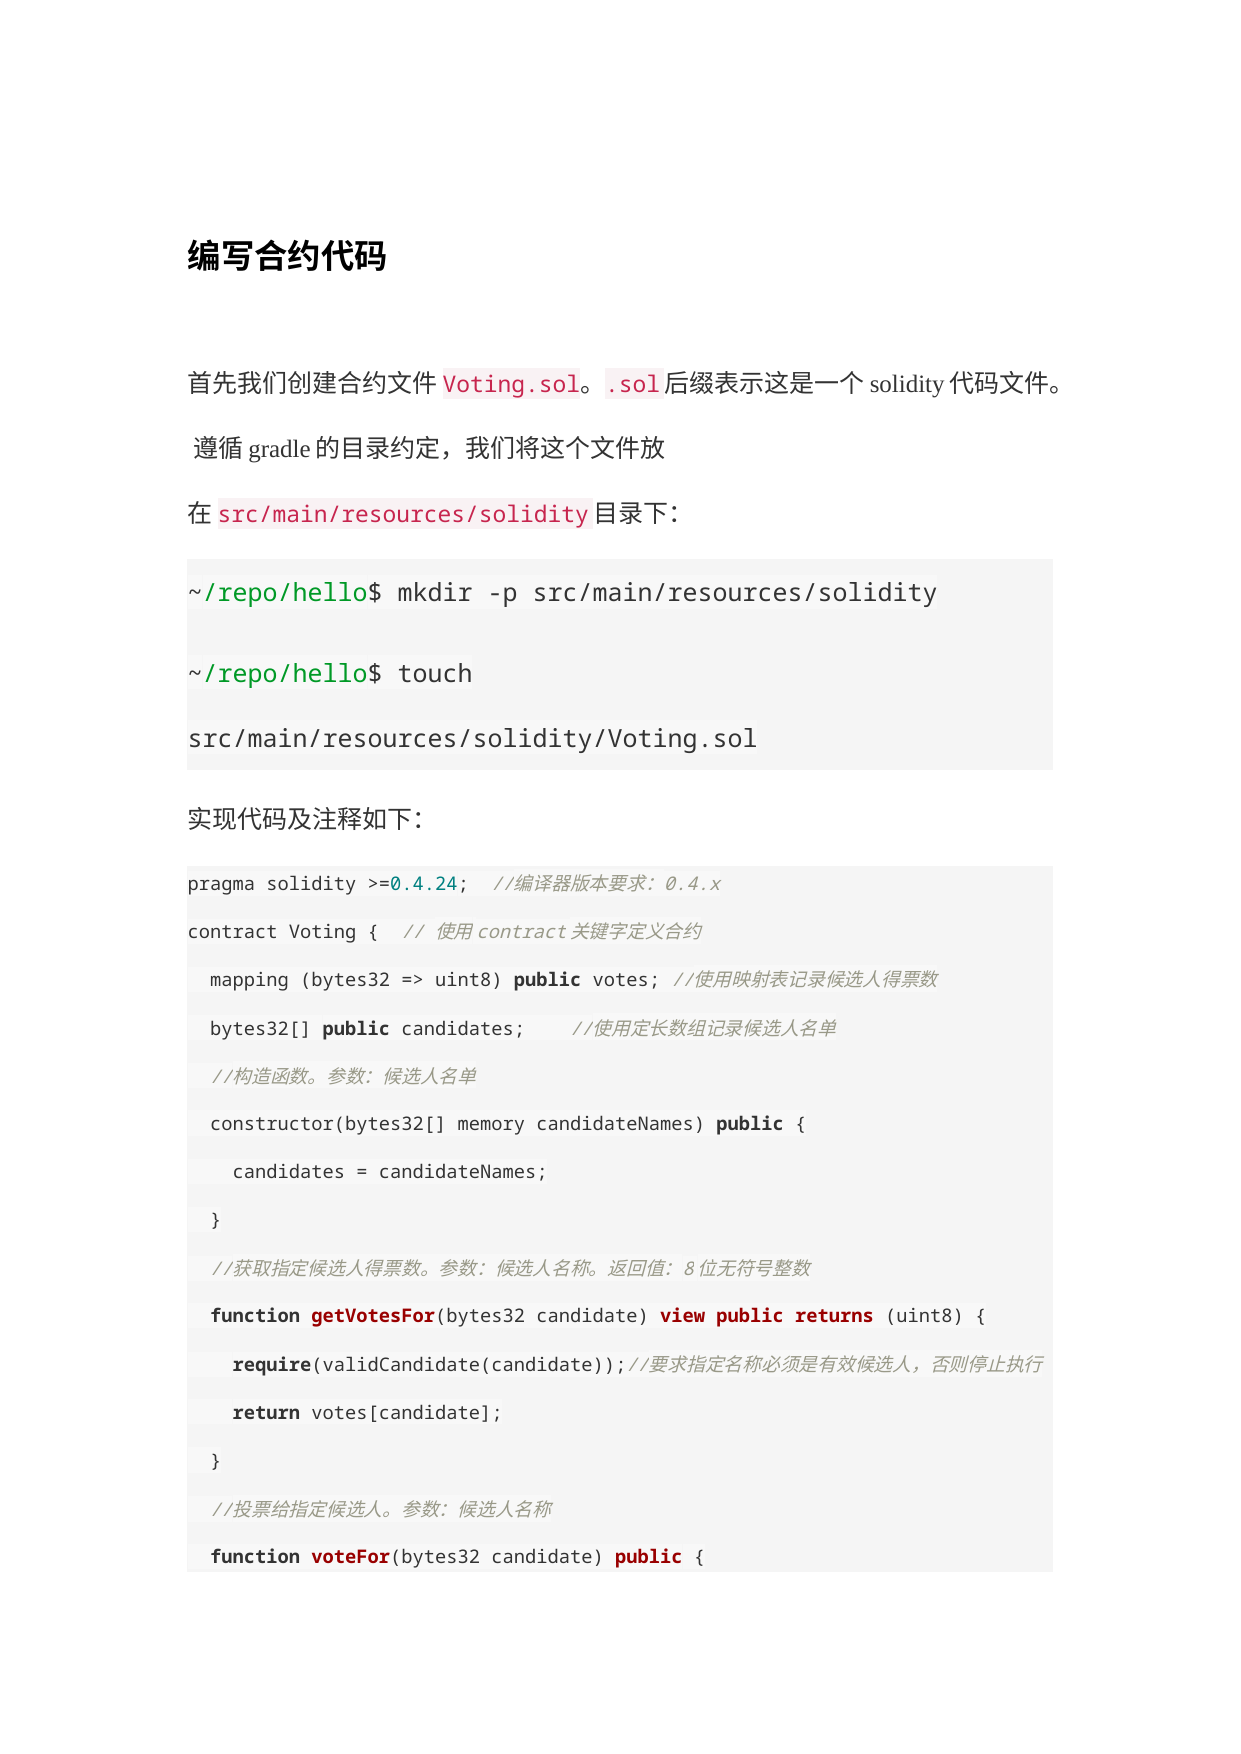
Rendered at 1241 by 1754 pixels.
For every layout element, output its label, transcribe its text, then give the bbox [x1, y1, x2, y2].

text ~/repo/hello$ mkdir -p src/main/resources/solidity [187, 559, 1053, 624]
text ~/repo/hello$ touch src/main/resources/solidity/Voting.sol [187, 640, 1053, 770]
subtitle 编写合约代码 [187, 222, 1053, 287]
text } [187, 1444, 1053, 1476]
text bytes32[] public candidates; //使用定长数组记录候选人名单 [187, 1011, 1053, 1043]
text pragma solidity >=0.4.24; //编译器版本要求：0.4.x [187, 866, 1053, 899]
text function getVotesFor(bytes32 candidate) view public returns (uint8) { [187, 1299, 1053, 1332]
text //构造函数。参数：候选人名单 [187, 1059, 1053, 1091]
text require(validCandidate(candidate));//要求指定名称必须是有效候选人，否则停止执行 [187, 1347, 1053, 1380]
text constructor(bytes32[] memory candidateNames) public { [187, 1107, 1053, 1139]
text contract Voting { // 使用contract关键字定义合约 [187, 914, 1053, 947]
text function voteFor(bytes32 candidate) public { [187, 1540, 1053, 1572]
text candidates = candidateNames; [187, 1155, 1053, 1187]
text 首先我们创建合约文件Voting.sol。.sol后缀表示这是一个solidity代码文件。 遵循gradle的目录约定，我们将这个文件放在src/main/resources/solidity目录下： [187, 349, 1053, 544]
text return votes[candidate]; [187, 1396, 1053, 1428]
text mapping (bytes32 => uint8) public votes; //使用映射表记录候选人得票数 [187, 962, 1053, 995]
text 实现代码及注释如下： [187, 786, 1053, 851]
text //投票给指定候选人。参数：候选人名称 [187, 1492, 1053, 1524]
text } [187, 1203, 1053, 1236]
text //获取指定候选人得票数。参数：候选人名称。返回值：8位无符号整数 [187, 1251, 1053, 1284]
